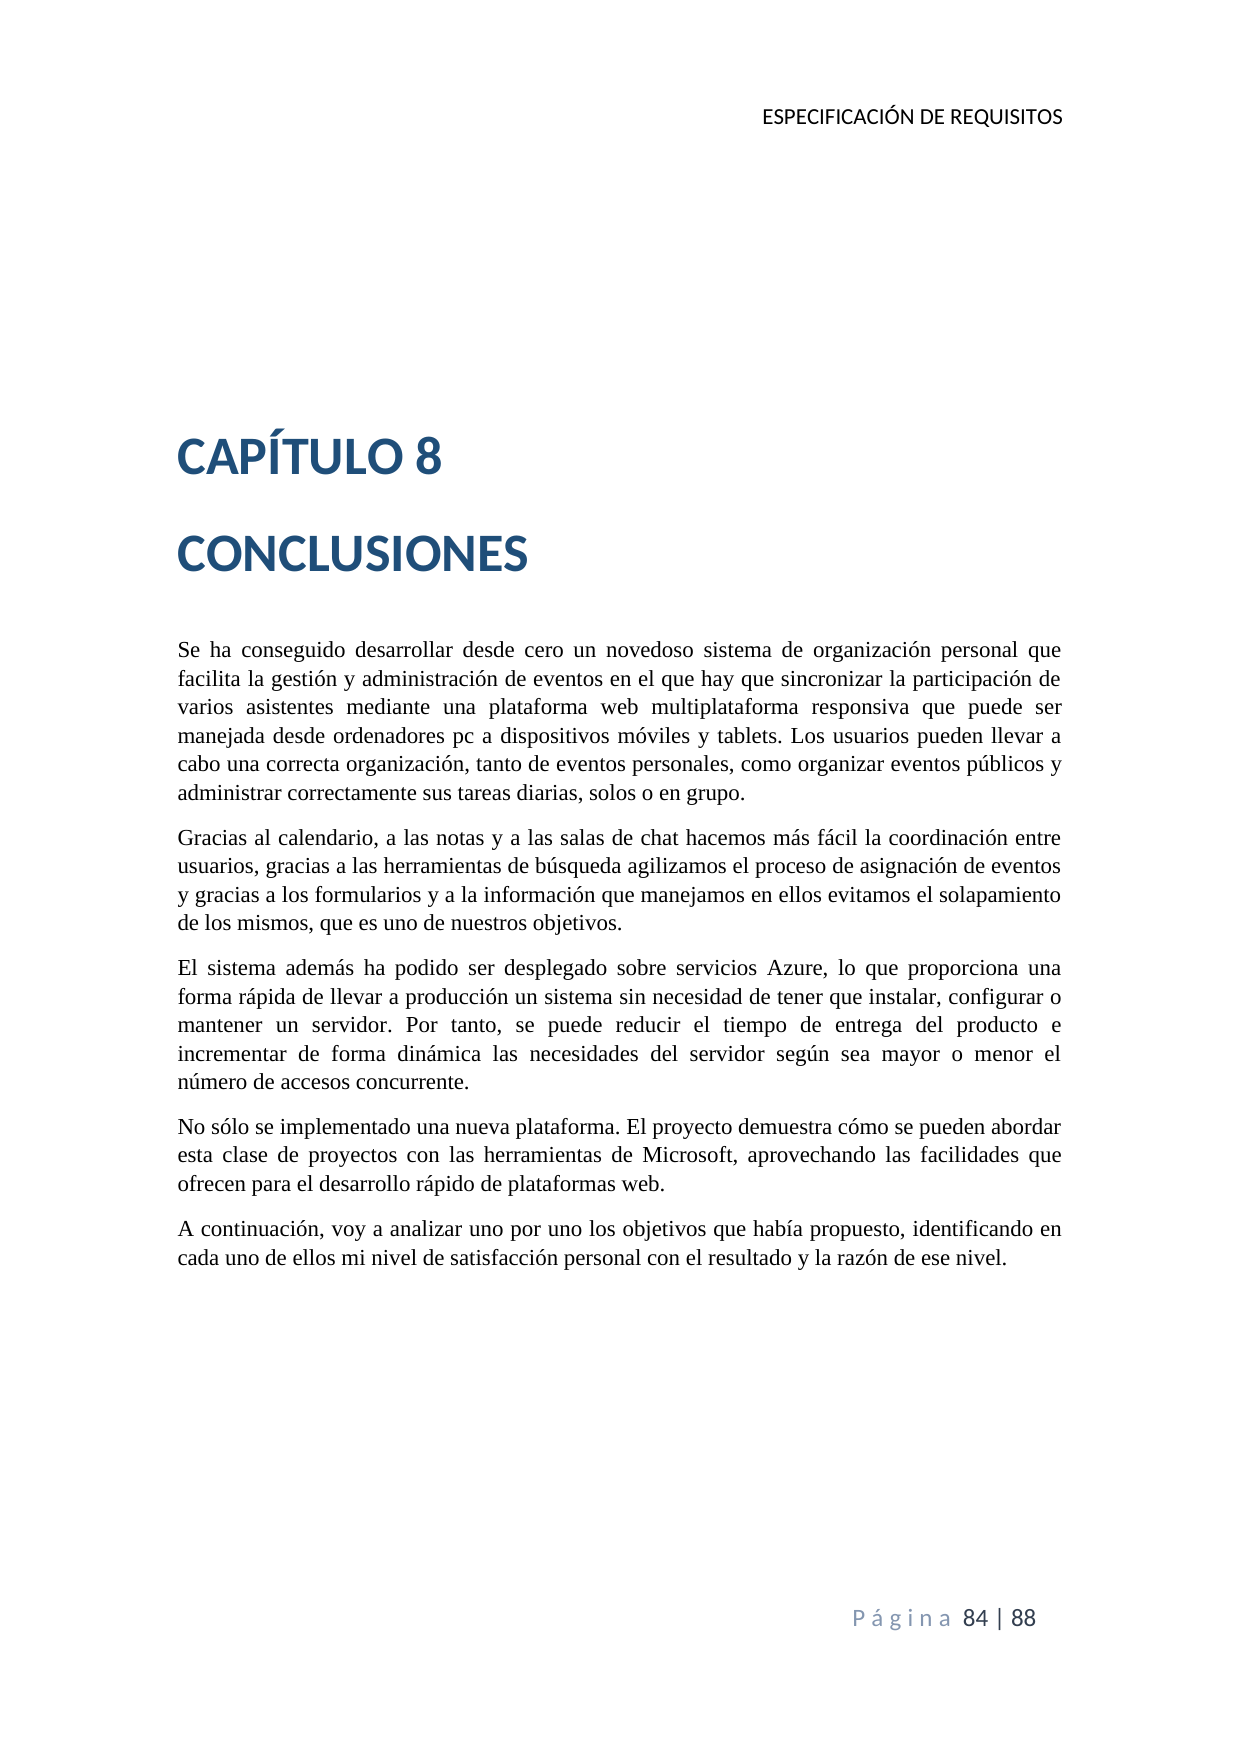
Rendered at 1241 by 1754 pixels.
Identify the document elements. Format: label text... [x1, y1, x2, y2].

text Se ha conseguido desarrollar desde cero un novedoso sistema de organización personal que facilita la gestión y administración de eventos en el que hay que sincronizar la participación de varios asistentes mediante una plataforma web multiplataforma responsiva que puede ser manejada desde ordenadores pc a dispositivos móviles y tablets. Los usuarios pueden llevar a cabo una correcta organización, tanto de eventos personales, como organizar eventos públicos y administrar correctamente sus tareas diarias, solos o en grupo. [177, 637, 1063, 805]
text A continuación, voy a analizar uno por uno los objetivos que había propuesto, identificando en cada uno de ellos mi nivel de satisfacción personal con el resultado y la razón de ese nivel. [177, 1215, 1063, 1270]
text CAPÍTULO 8 [177, 422, 1063, 488]
subtitle CONCLUSIONES [177, 518, 1063, 584]
text El sistema además ha podido ser desplegado sobre servicios Azure, lo que proporciona una forma rápida de llevar a producción un sistema sin necesidad de tener que instalar, configurar o mantener un servidor. Por tanto, se puede reducir el tiempo de entrega del producto e incrementar de forma dinámica las necesidades del servidor según sea mayor o menor el número de accesos concurrente. [177, 954, 1063, 1094]
text Gracias al calendario, a las notas y a las salas de chat hacemos más fácil la coordinación entre usuarios, gracias a las herramientas de búsqueda agilizamos el proceso de asignación de eventos y gracias a los formularios y a la información que manejamos en ellos evitamos el solapamiento de los mismos, que es uno de nuestros objetivos. [177, 824, 1063, 936]
text No sólo se implementado una nueva plataforma. El proyecto demuestra cómo se pueden abordar esta clase de proyectos con las herramientas de Microsoft, aprovechando las facilidades que ofrecen para el desarrollo rápido de plataformas web. [177, 1113, 1063, 1196]
